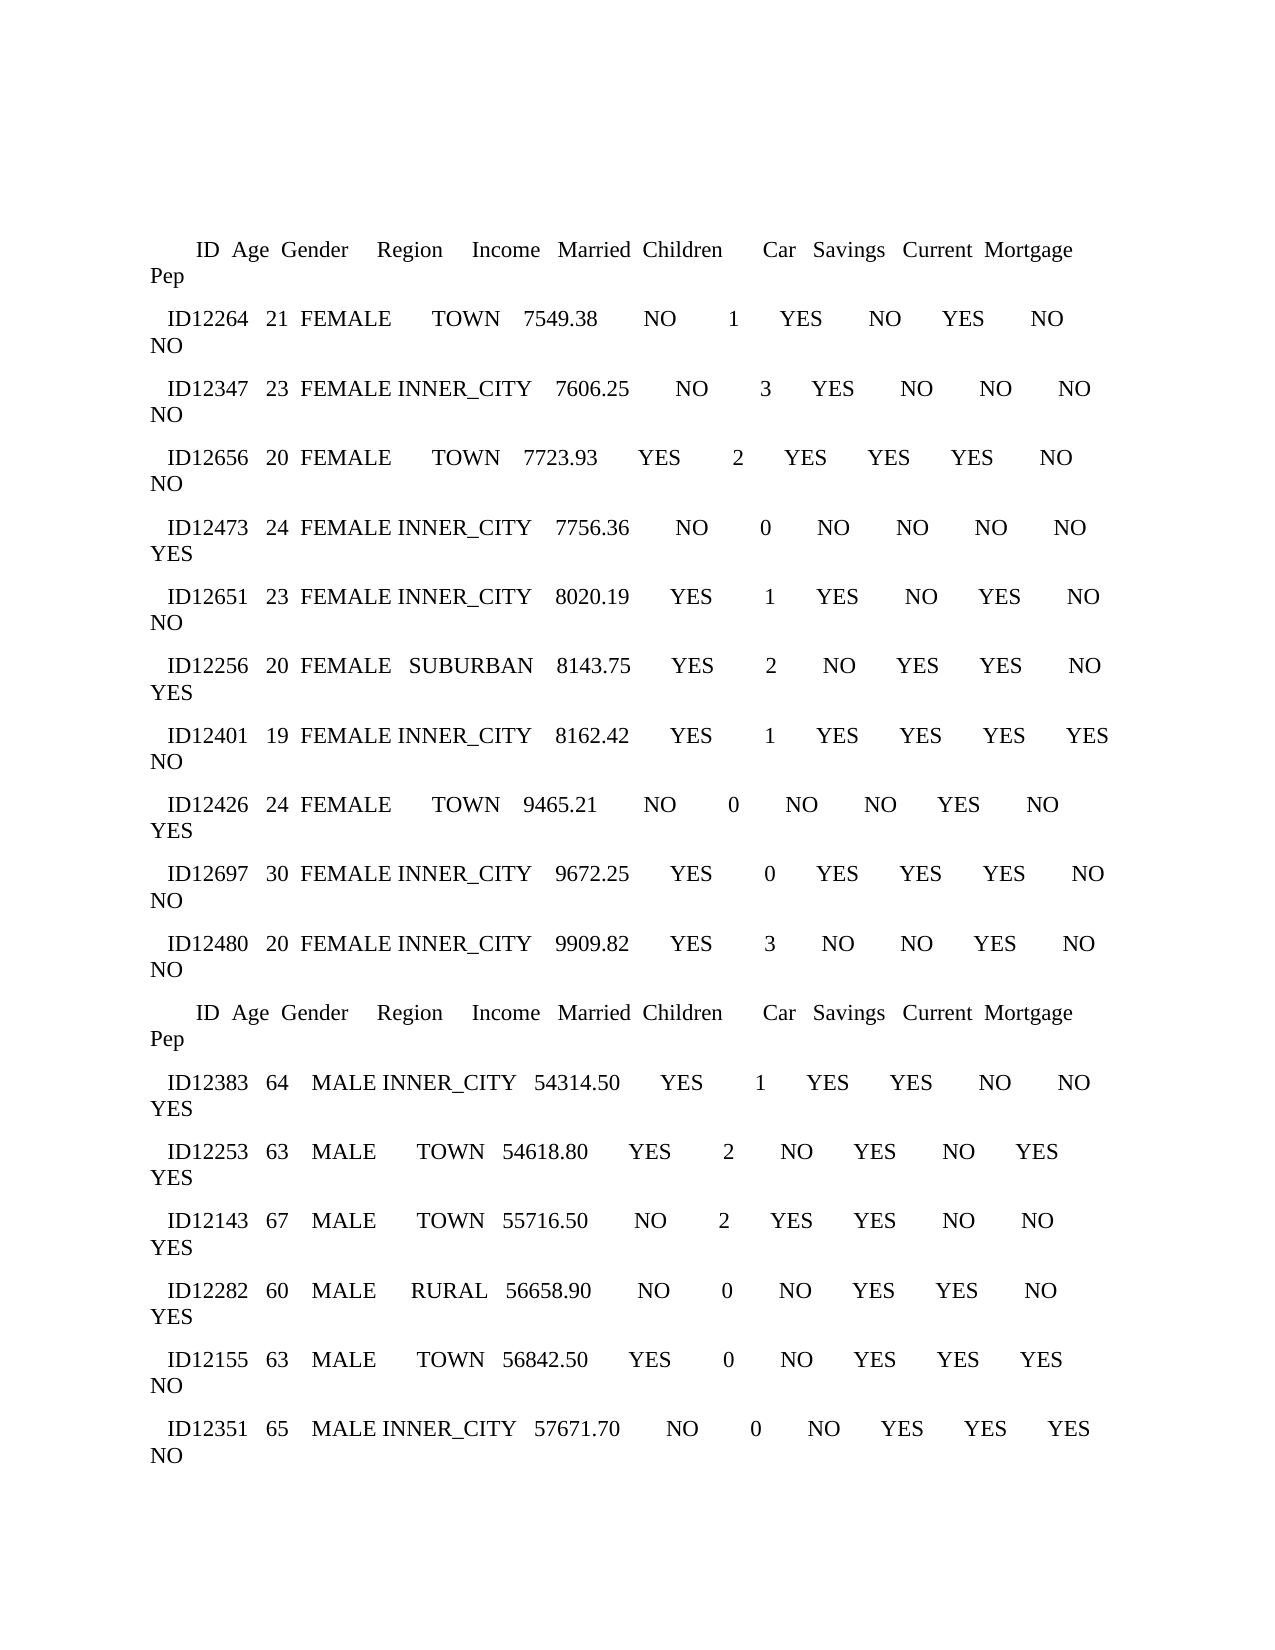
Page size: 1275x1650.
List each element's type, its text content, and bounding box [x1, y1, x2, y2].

text ID Age Gender Region Income Married Children Car Savings Current Mortgage Pep [150, 999, 1125, 1052]
text ID12155 63 MALE TOWN 56842.50 YES 0 NO YES YES YES NO [150, 1346, 1125, 1399]
text ID12253 63 MALE TOWN 54618.80 YES 2 NO YES NO YES YES [150, 1138, 1125, 1191]
text ID12426 24 FEMALE TOWN 9465.21 NO 0 NO NO YES NO YES [150, 791, 1125, 844]
text ID12473 24 FEMALE INNER_CITY 7756.36 NO 0 NO NO NO NO YES [150, 513, 1125, 566]
text ID12656 20 FEMALE TOWN 7723.93 YES 2 YES YES YES NO NO [150, 444, 1125, 497]
text ID12264 21 FEMALE TOWN 7549.38 NO 1 YES NO YES NO NO [150, 305, 1125, 358]
text ID12651 23 FEMALE INNER_CITY 8020.19 YES 1 YES NO YES NO NO [150, 583, 1125, 636]
text ID12351 65 MALE INNER_CITY 57671.70 NO 0 NO YES YES YES NO [150, 1415, 1125, 1468]
text ID12256 20 FEMALE SUBURBAN 8143.75 YES 2 NO YES YES NO YES [150, 652, 1125, 705]
text ID12480 20 FEMALE INNER_CITY 9909.82 YES 3 NO NO YES NO NO [150, 930, 1125, 982]
text ID12143 67 MALE TOWN 55716.50 NO 2 YES YES NO NO YES [150, 1207, 1125, 1260]
text ID12401 19 FEMALE INNER_CITY 8162.42 YES 1 YES YES YES YES NO [150, 722, 1125, 774]
text ID12282 60 MALE RURAL 56658.90 NO 0 NO YES YES NO YES [150, 1277, 1125, 1329]
text ID Age Gender Region Income Married Children Car Savings Current Mortgage Pep [150, 236, 1125, 289]
text ID12383 64 MALE INNER_CITY 54314.50 YES 1 YES YES NO NO YES [150, 1068, 1125, 1121]
text ID12697 30 FEMALE INNER_CITY 9672.25 YES 0 YES YES YES NO NO [150, 860, 1125, 913]
text ID12347 23 FEMALE INNER_CITY 7606.25 NO 3 YES NO NO NO NO [150, 375, 1125, 427]
